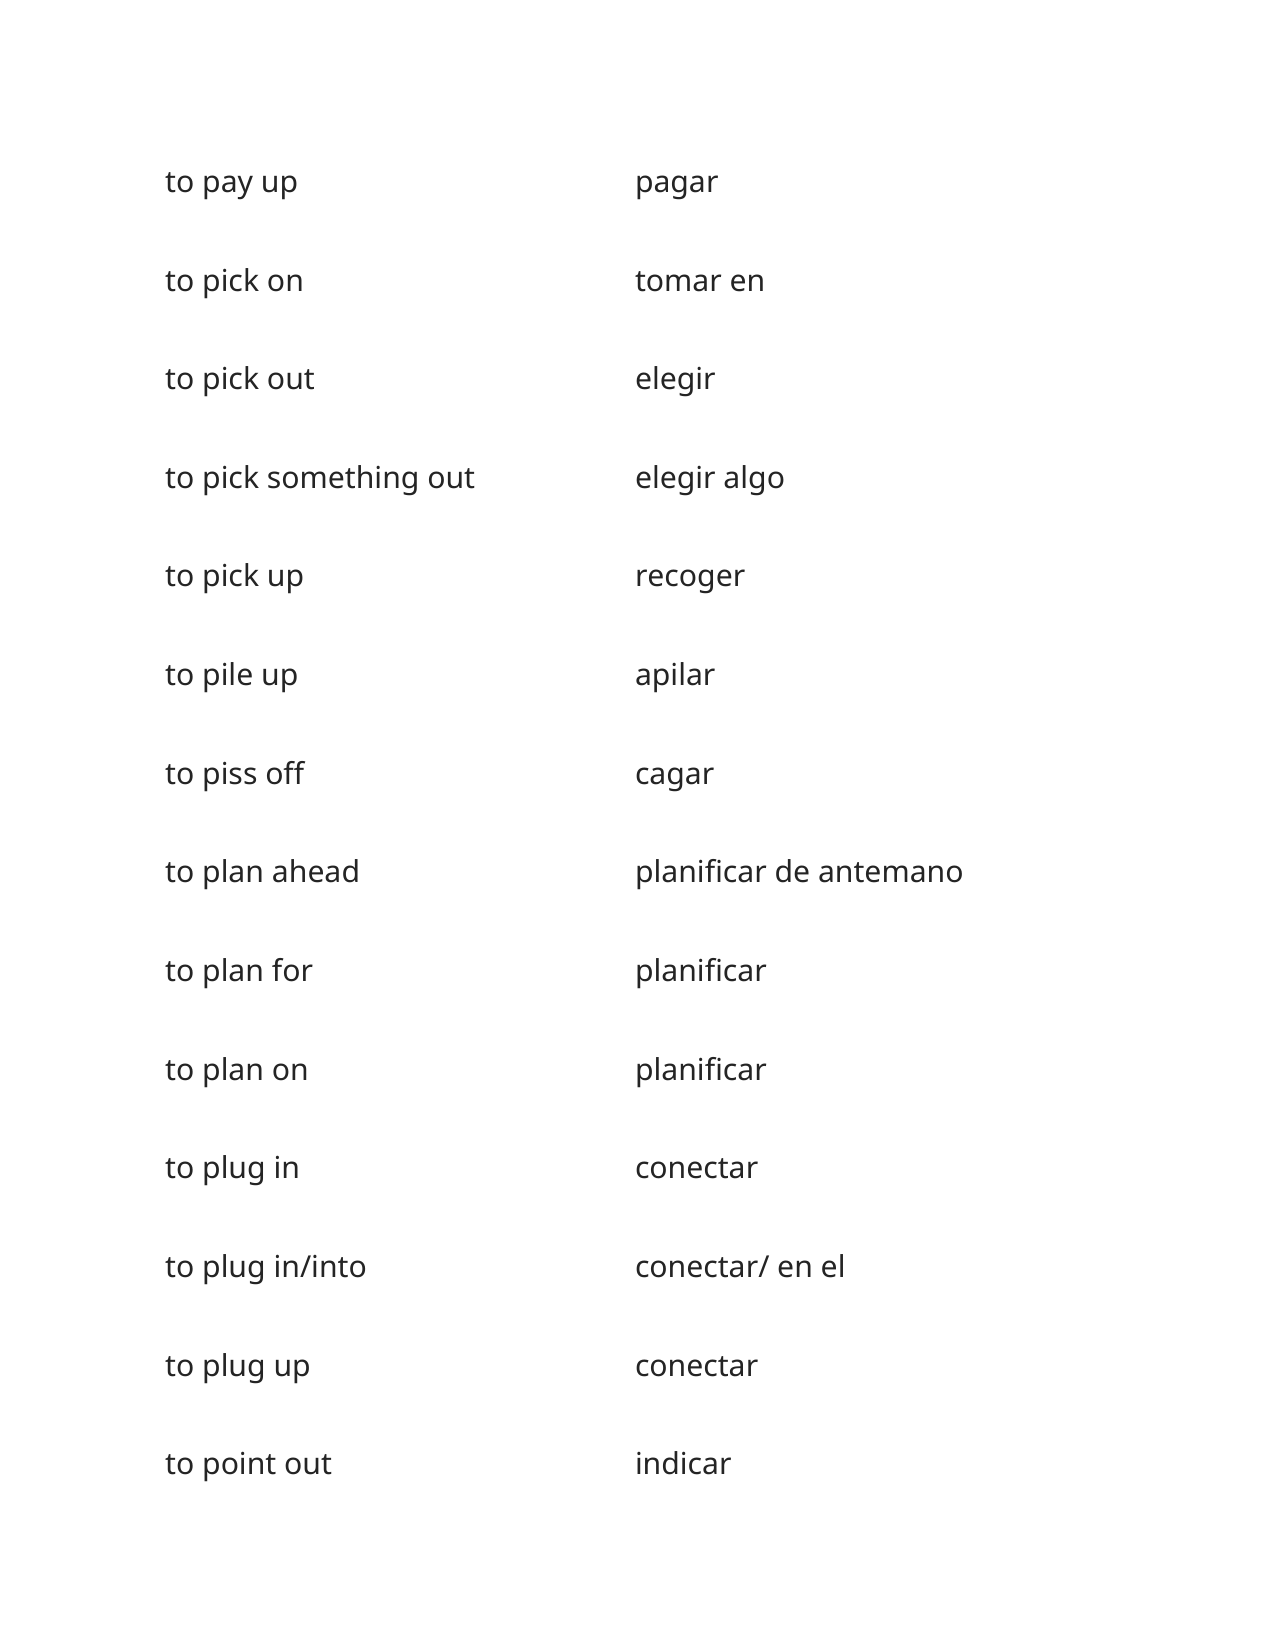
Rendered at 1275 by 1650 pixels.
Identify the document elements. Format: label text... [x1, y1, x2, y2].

table_cell to pick something out [150, 446, 620, 544]
table_cell to plug up [150, 1334, 620, 1432]
table_cell indicar [620, 1433, 1275, 1493]
table_cell to pick up [150, 545, 620, 643]
table_cell conectar [620, 1334, 1275, 1432]
table_cell elegir algo [620, 446, 1275, 544]
table_cell to pile up [150, 643, 620, 742]
table_cell to plug in [150, 1136, 620, 1235]
table_cell tomar en [620, 249, 1275, 347]
table_cell conectar/ en el [620, 1235, 1275, 1334]
table_cell pagar [620, 150, 1275, 249]
table_cell to pick out [150, 347, 620, 446]
table_cell planificar [620, 1038, 1275, 1136]
table_cell to point out [150, 1433, 620, 1493]
table_cell elegir [620, 347, 1275, 446]
table_cell to plan for [150, 939, 620, 1038]
table_cell to plug in/into [150, 1235, 620, 1334]
table_cell to pick on [150, 249, 620, 347]
table_cell to plan ahead [150, 841, 620, 939]
table_cell cagar [620, 742, 1275, 841]
table_cell to pay up [150, 150, 620, 249]
table_cell recoger [620, 545, 1275, 643]
table_cell to piss off [150, 742, 620, 841]
table_cell apilar [620, 643, 1275, 742]
table_cell planificar de antemano [620, 841, 1275, 939]
table_cell conectar [620, 1136, 1275, 1235]
table_cell planificar [620, 939, 1275, 1038]
table_cell to plan on [150, 1038, 620, 1136]
